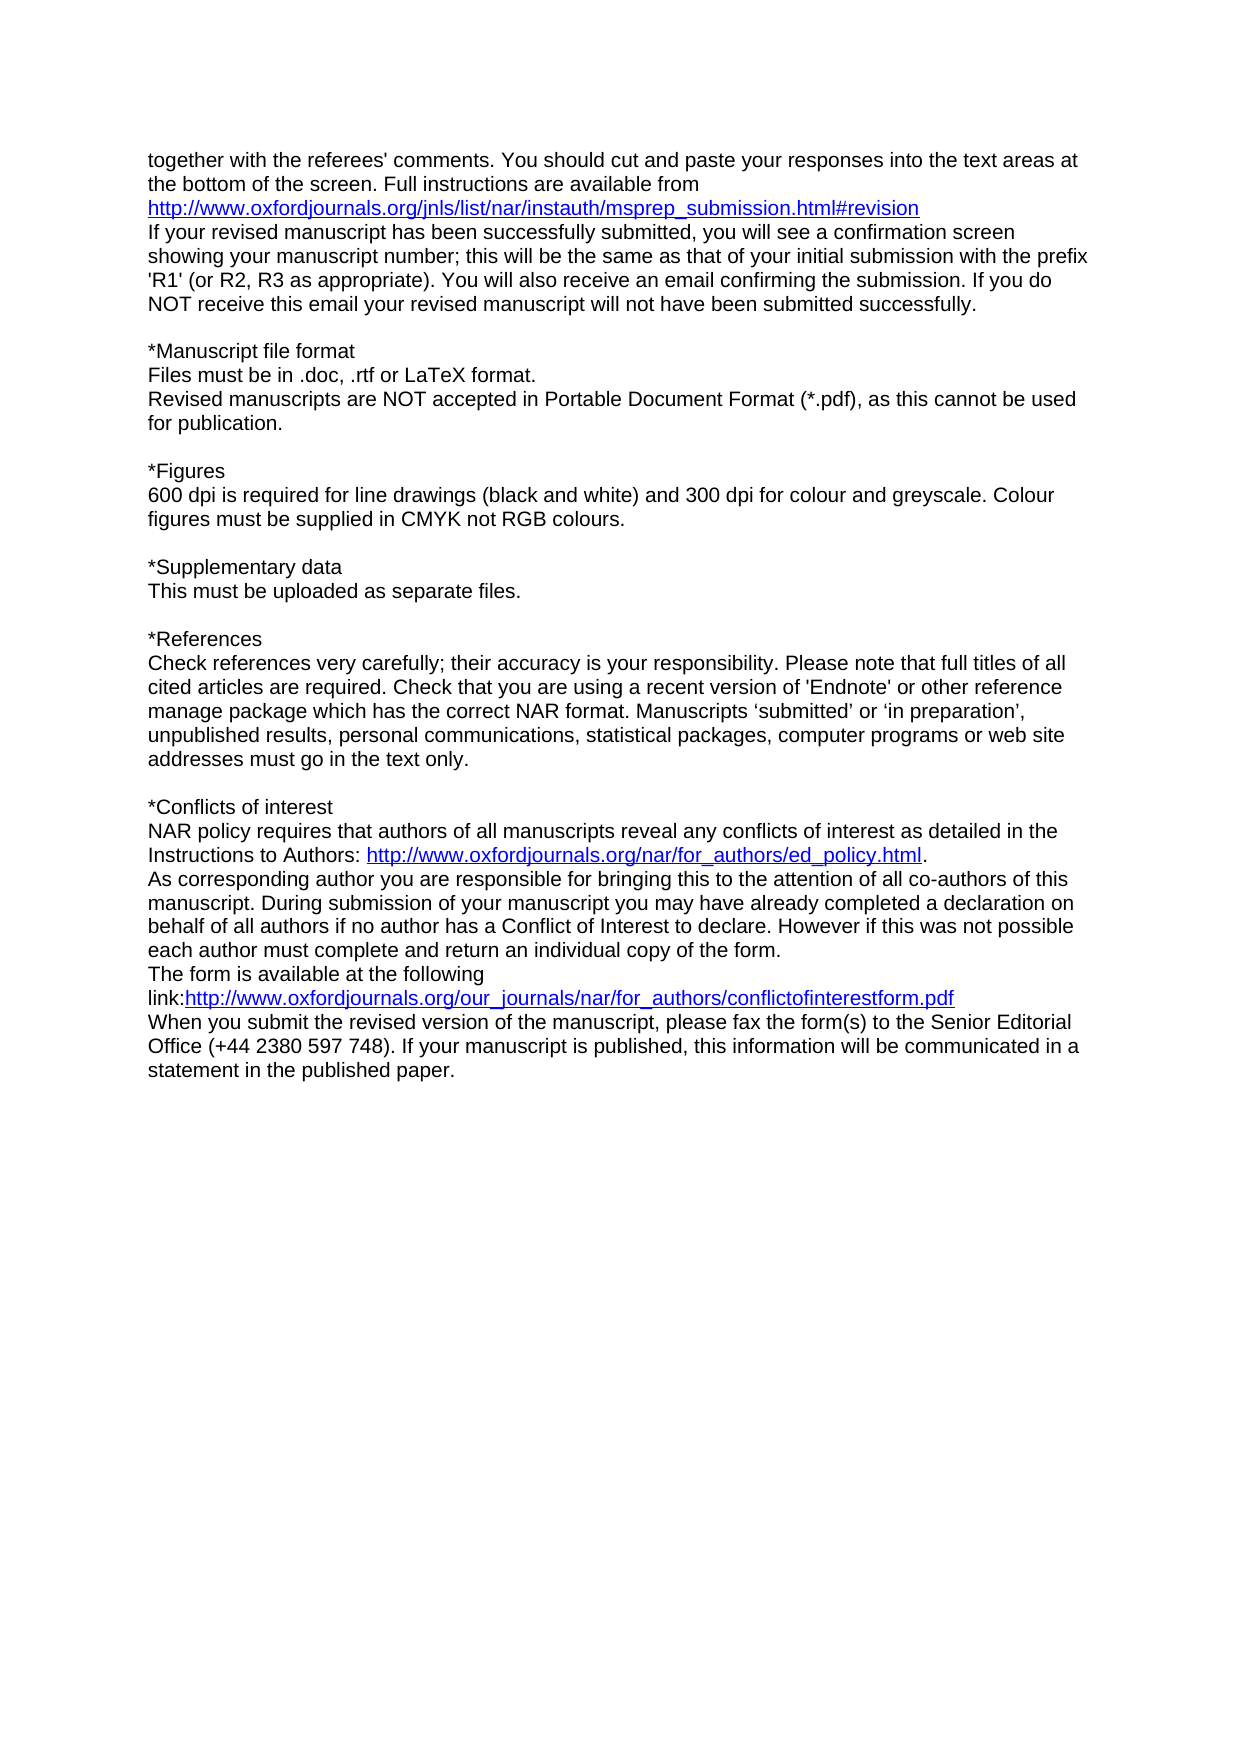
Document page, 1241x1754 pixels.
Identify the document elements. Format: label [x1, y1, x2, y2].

text [148, 148, 1093, 1082]
